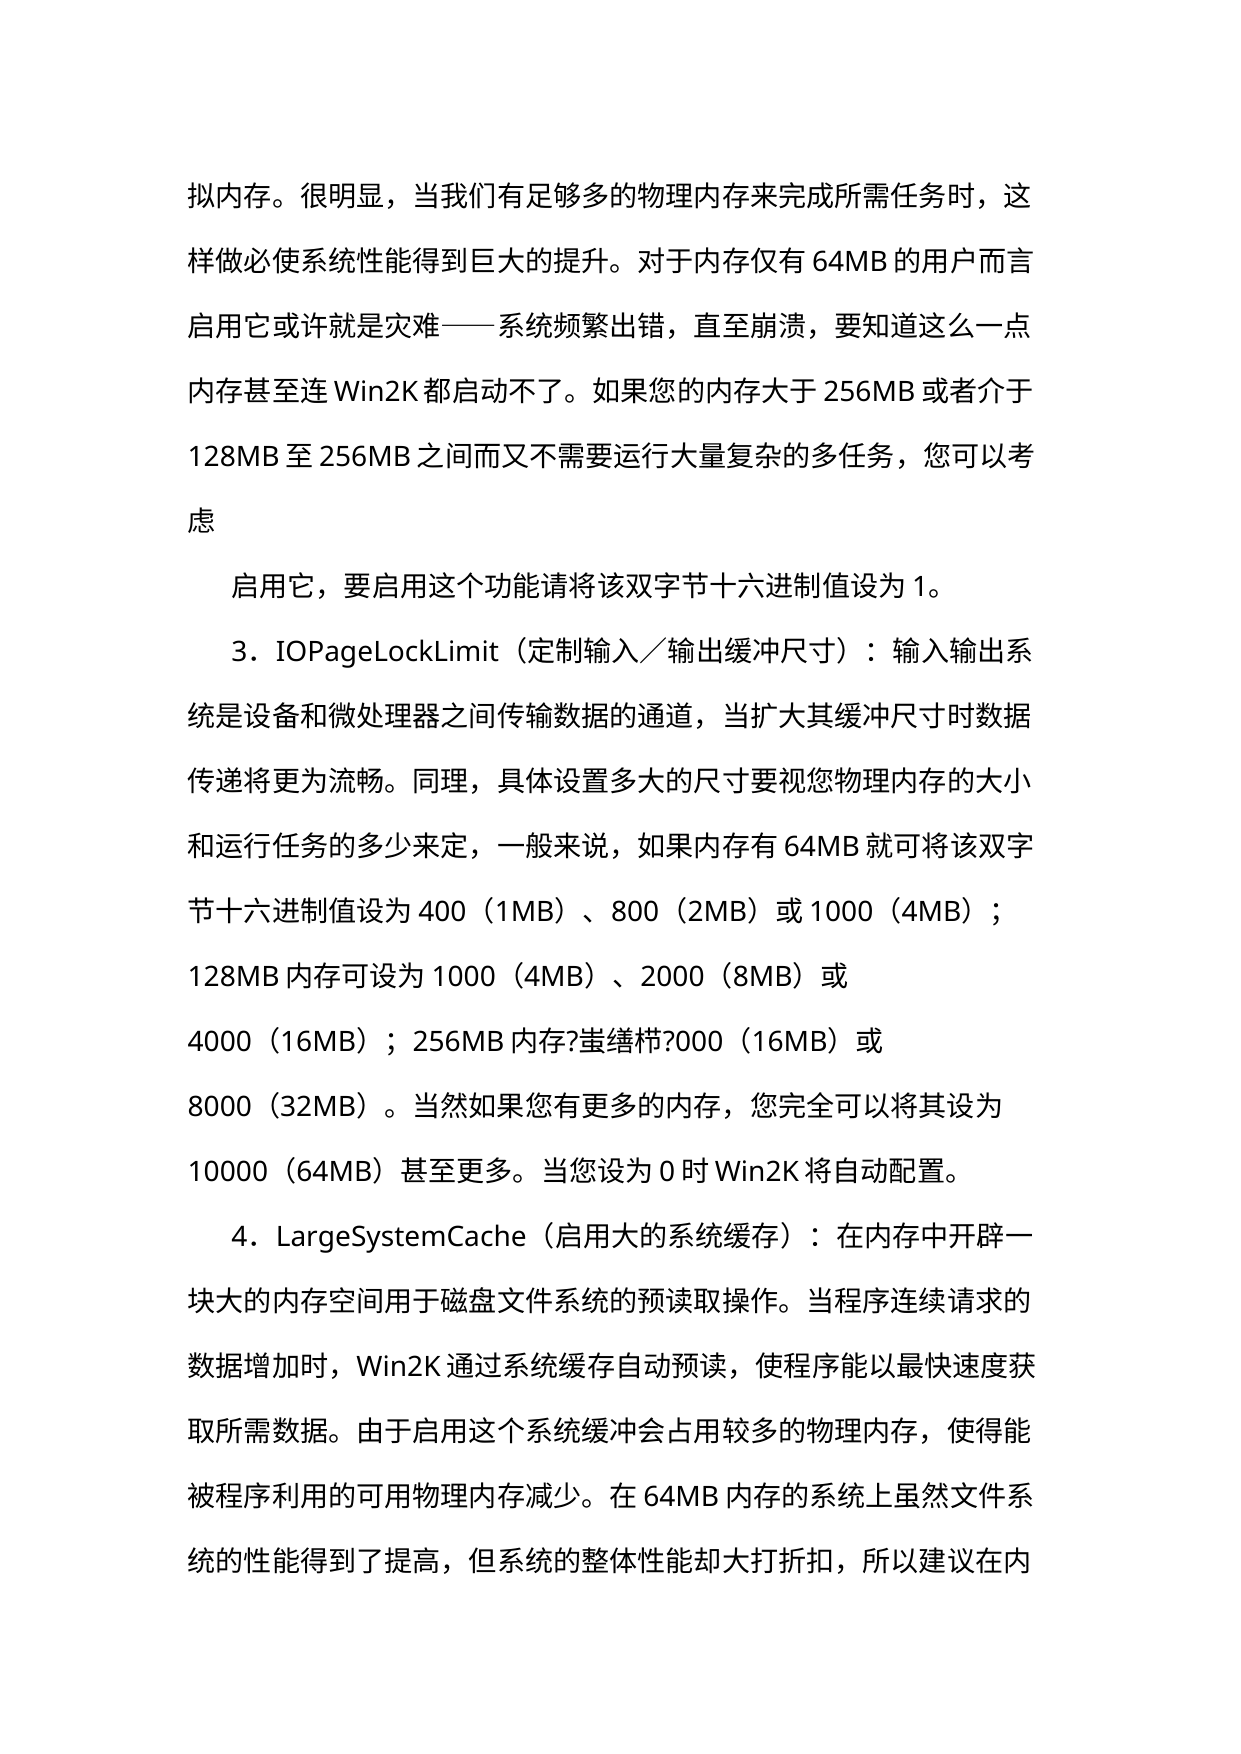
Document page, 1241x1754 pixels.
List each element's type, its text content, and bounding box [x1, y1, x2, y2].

text 启用它，要启用这个功能请将该双字节十六进制值设为1。 [187, 552, 1053, 617]
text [187, 162, 1053, 552]
text 3．IOPageLockLimit（定制输入／输出缓冲尺寸）：输入输出系统是设备和微处理器之间传输数据的通道，当扩大其缓冲尺寸时数据传递将更为流畅。同理，具体设置多大的尺寸要视您物理内存的大小和运行任务的多少来定，一般来说，如果内存有64MB就可将该双字节十六进制值设为400（1MB）、800（2MB）或1000（4MB）；128MB内存可设为1000（4MB）、2000（8MB）或4000（16MB）；256MB内存?蚩缮栉?000（16MB）或8000（32MB）。当然如果您有更多的内存，您完全可以将其设为10000（64MB）甚至更多。当您设为0时Win2K将自动配置。 [187, 617, 1053, 1202]
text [187, 1202, 1053, 1592]
